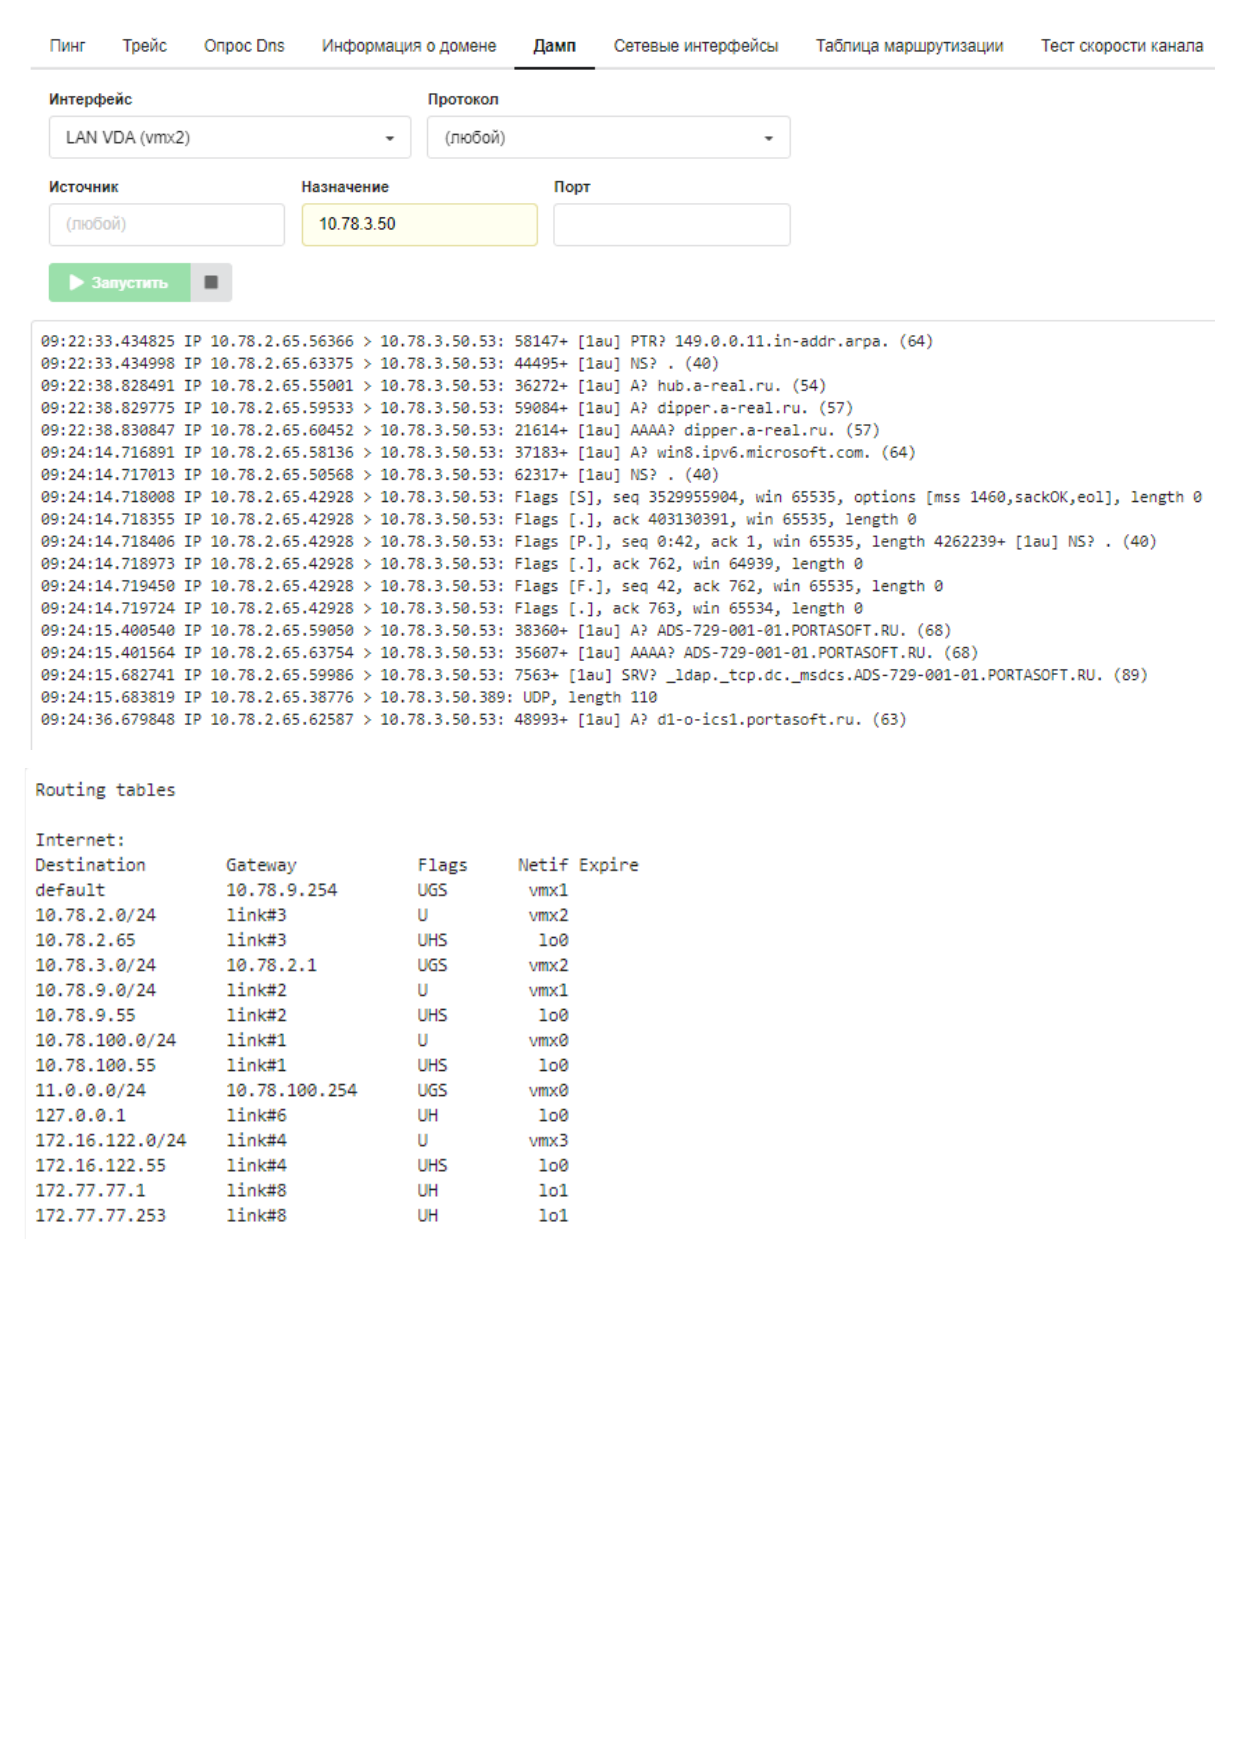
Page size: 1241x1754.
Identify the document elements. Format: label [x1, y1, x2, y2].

picture [24, 24, 1215, 750]
picture [24, 768, 677, 1239]
